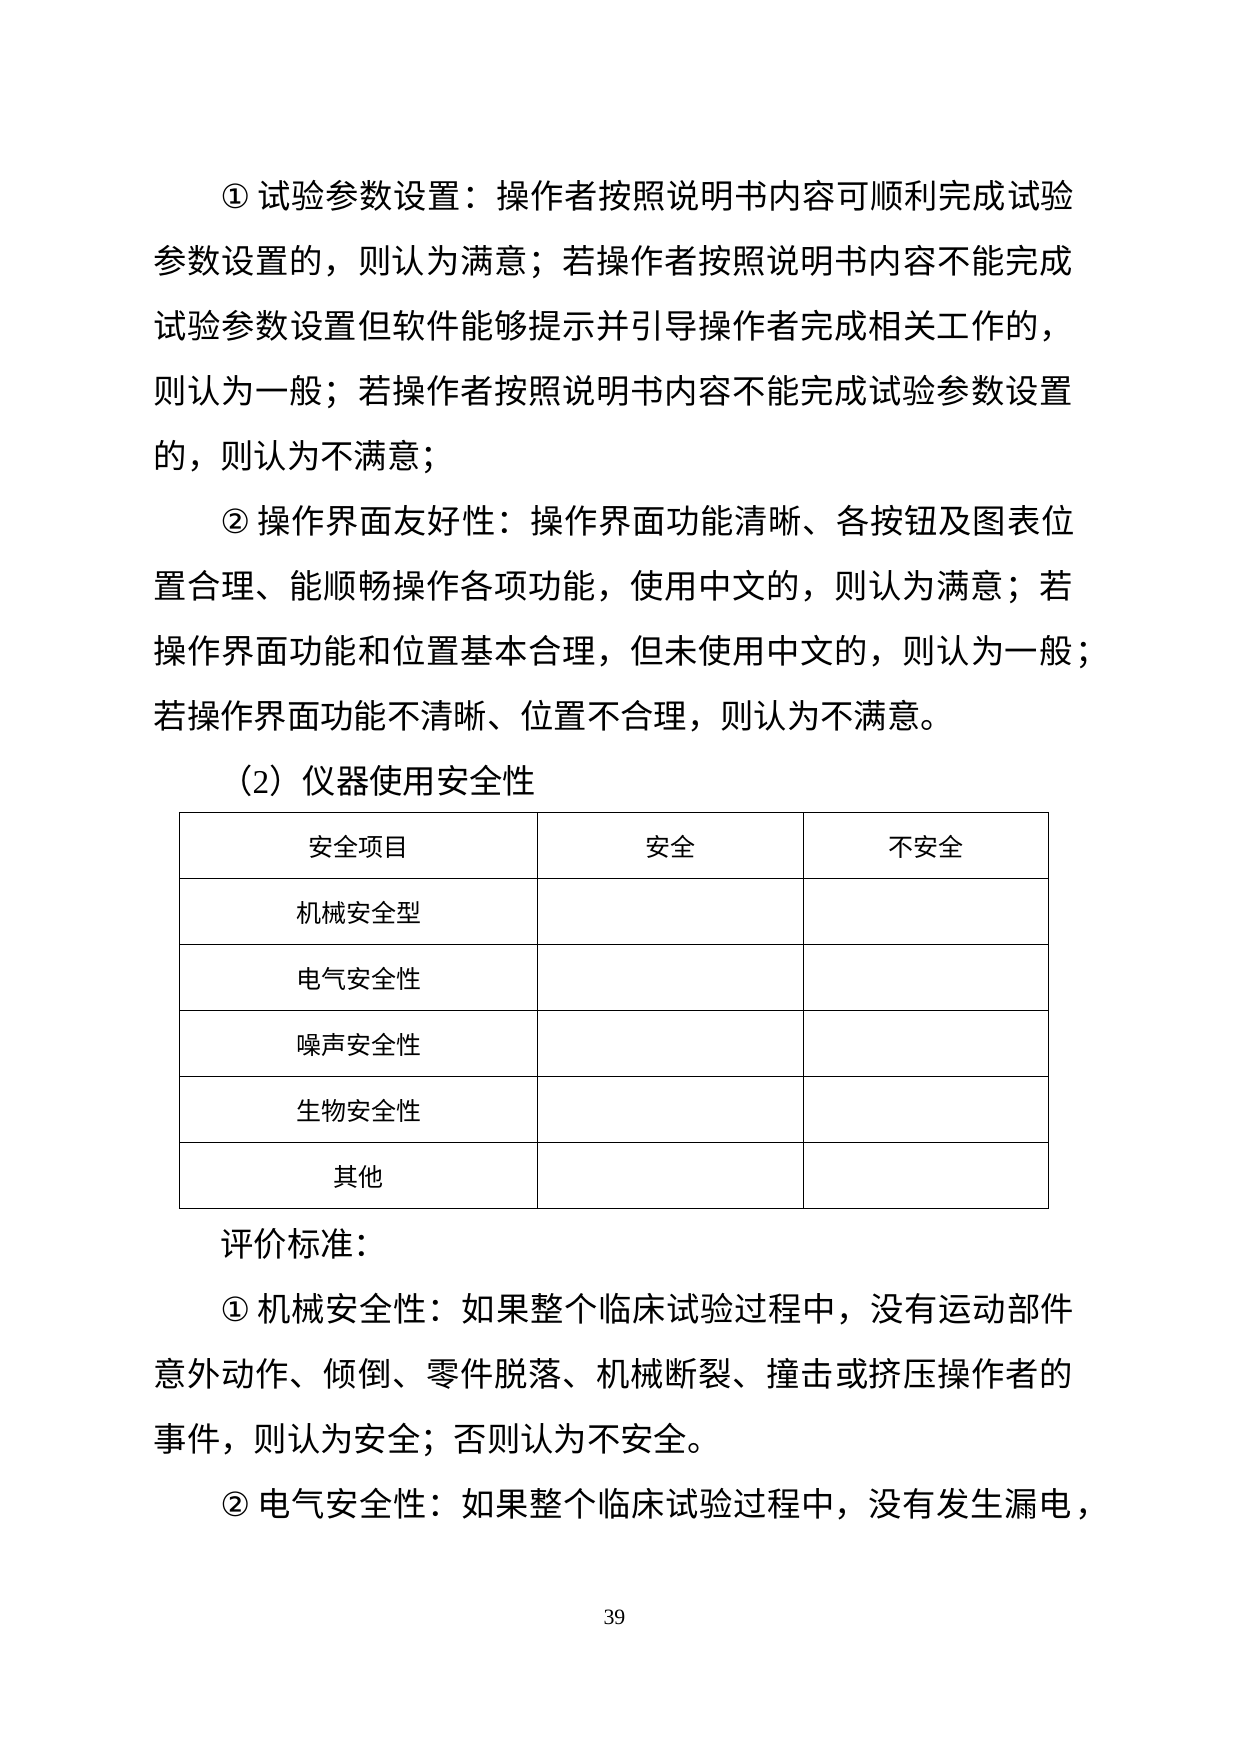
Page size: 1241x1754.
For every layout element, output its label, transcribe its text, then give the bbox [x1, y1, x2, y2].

table_cell 机械安全型 [180, 879, 537, 944]
text ②操作界面友好性：操作界面功能清晰、各按钮及图表位置合理、能顺畅操作各项功能，使用中文的，则认为满意；若操作界面功能和位置基本合理，但未使用中文的，则认为一般；若操作界面功能不清晰、位置不合理，则认为不满意。 [153, 487, 1075, 747]
table_cell [804, 1011, 1048, 1076]
table_cell [538, 1077, 803, 1142]
text ①试验参数设置：操作者按照说明书内容可顺利完成试验参数设置的，则认为满意；若操作者按照说明书内容不能完成试验参数设置但软件能够提示并引导操作者完成相关工作的，则认为一般；若操作者按照说明书内容不能完成试验参数设置的，则认为不满意； [153, 162, 1075, 487]
table_header 安全 [538, 813, 803, 878]
table_cell [538, 1011, 803, 1076]
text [153, 1469, 1075, 1534]
table_cell [804, 879, 1048, 944]
text （2）仪器使用安全性 [153, 747, 1075, 812]
table_cell [538, 1143, 803, 1208]
table_cell 噪声安全性 [180, 1011, 537, 1076]
table_header 不安全 [804, 813, 1048, 878]
text ①机械安全性：如果整个临床试验过程中，没有运动部件意外动作、倾倒、零件脱落、机械断裂、撞击或挤压操作者的事件，则认为安全；否则认为不安全。 [153, 1274, 1075, 1469]
table_cell 其他 [180, 1143, 537, 1208]
table_cell [538, 879, 803, 944]
text 评价标准： [153, 1209, 1075, 1274]
table_cell [804, 945, 1048, 1010]
table_cell 电气安全性 [180, 945, 537, 1010]
table_cell [804, 1143, 1048, 1208]
table_cell [538, 945, 803, 1010]
table_header 安全项目 [180, 813, 537, 878]
table_cell 生物安全性 [180, 1077, 537, 1142]
table_cell [804, 1077, 1048, 1142]
